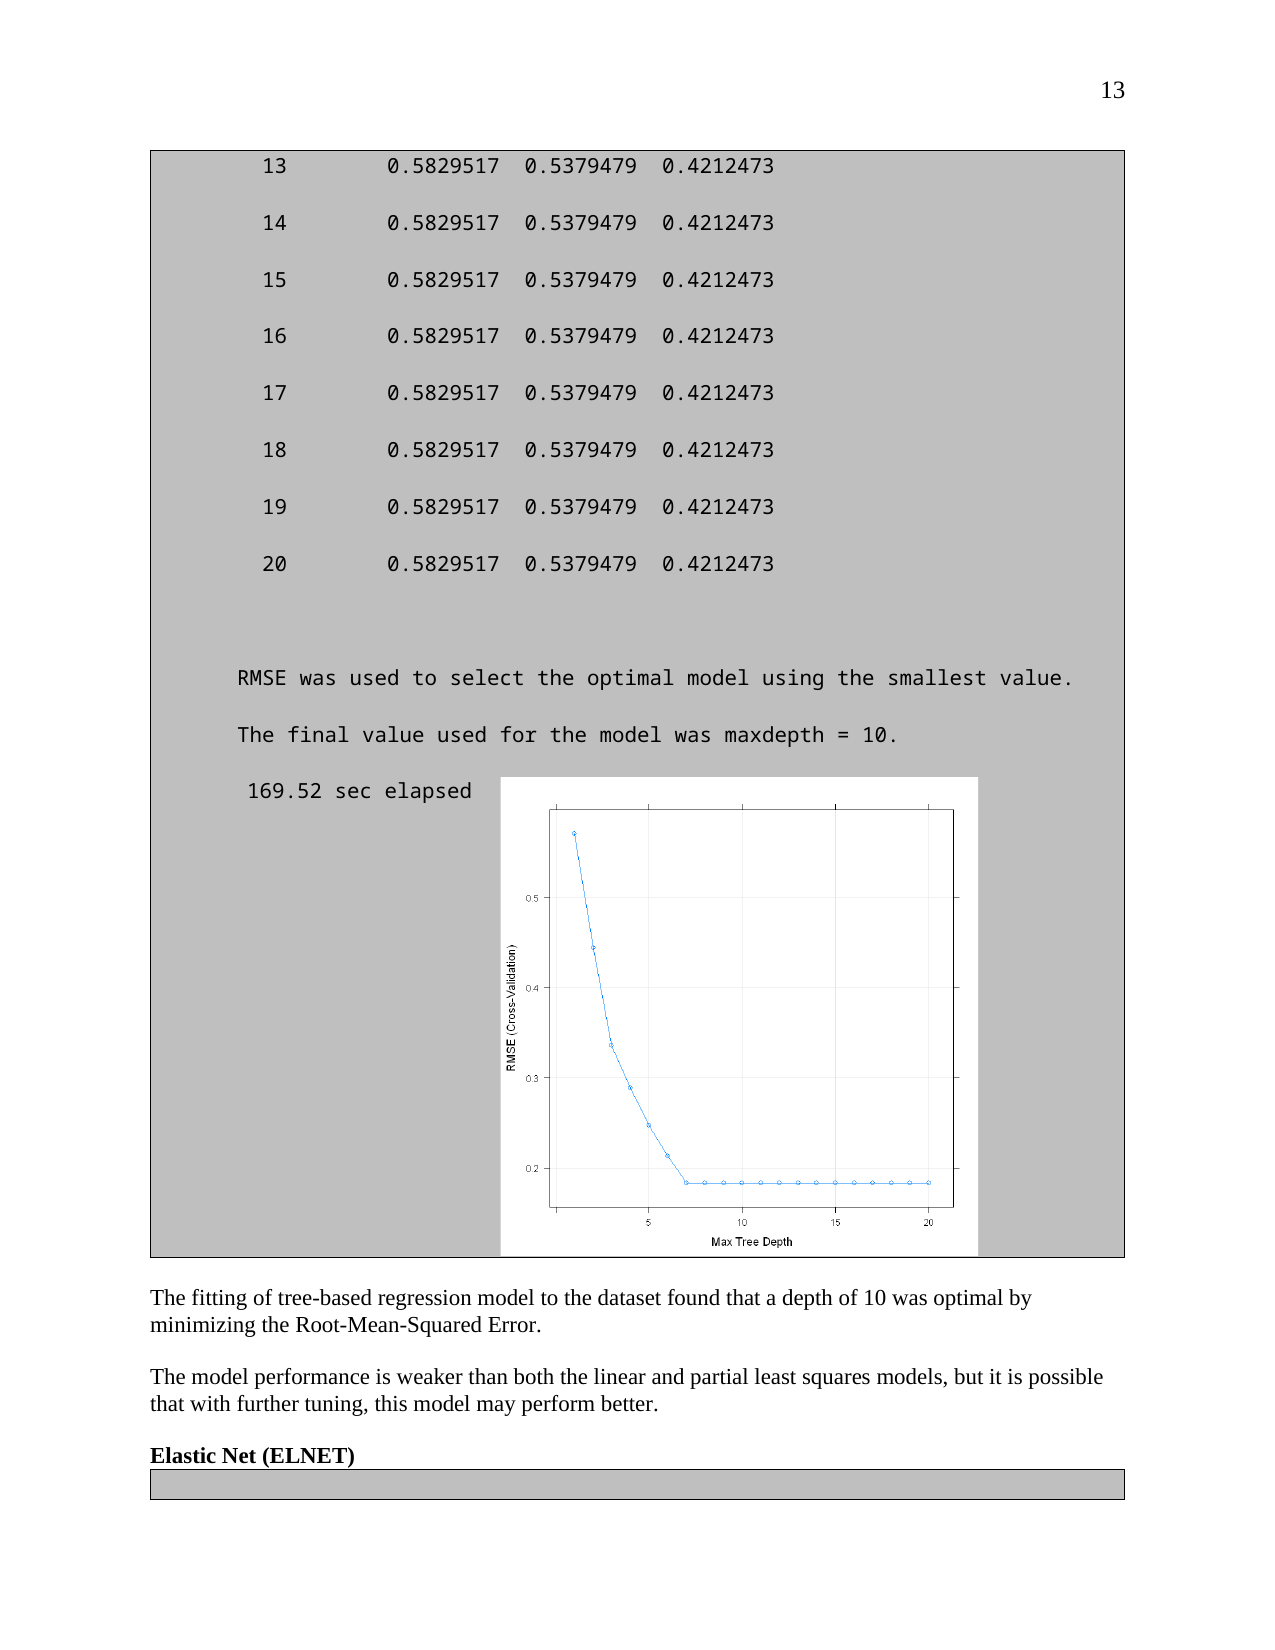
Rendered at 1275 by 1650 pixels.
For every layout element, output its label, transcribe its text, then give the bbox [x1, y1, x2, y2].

text The fitting of tree-based regression model to the dataset found that a depth of 10 was optimal by minimizing the Root-Mean-Squared Error. [150, 1284, 1125, 1337]
picture [500, 777, 979, 1256]
text The model performance is weaker than both the linear and partial least squares models, but it is possible that with further tuning, this model may perform better. [150, 1363, 1125, 1416]
text Elastic Net (ELNET) [150, 1416, 1125, 1469]
table_header [151, 1470, 1124, 1499]
